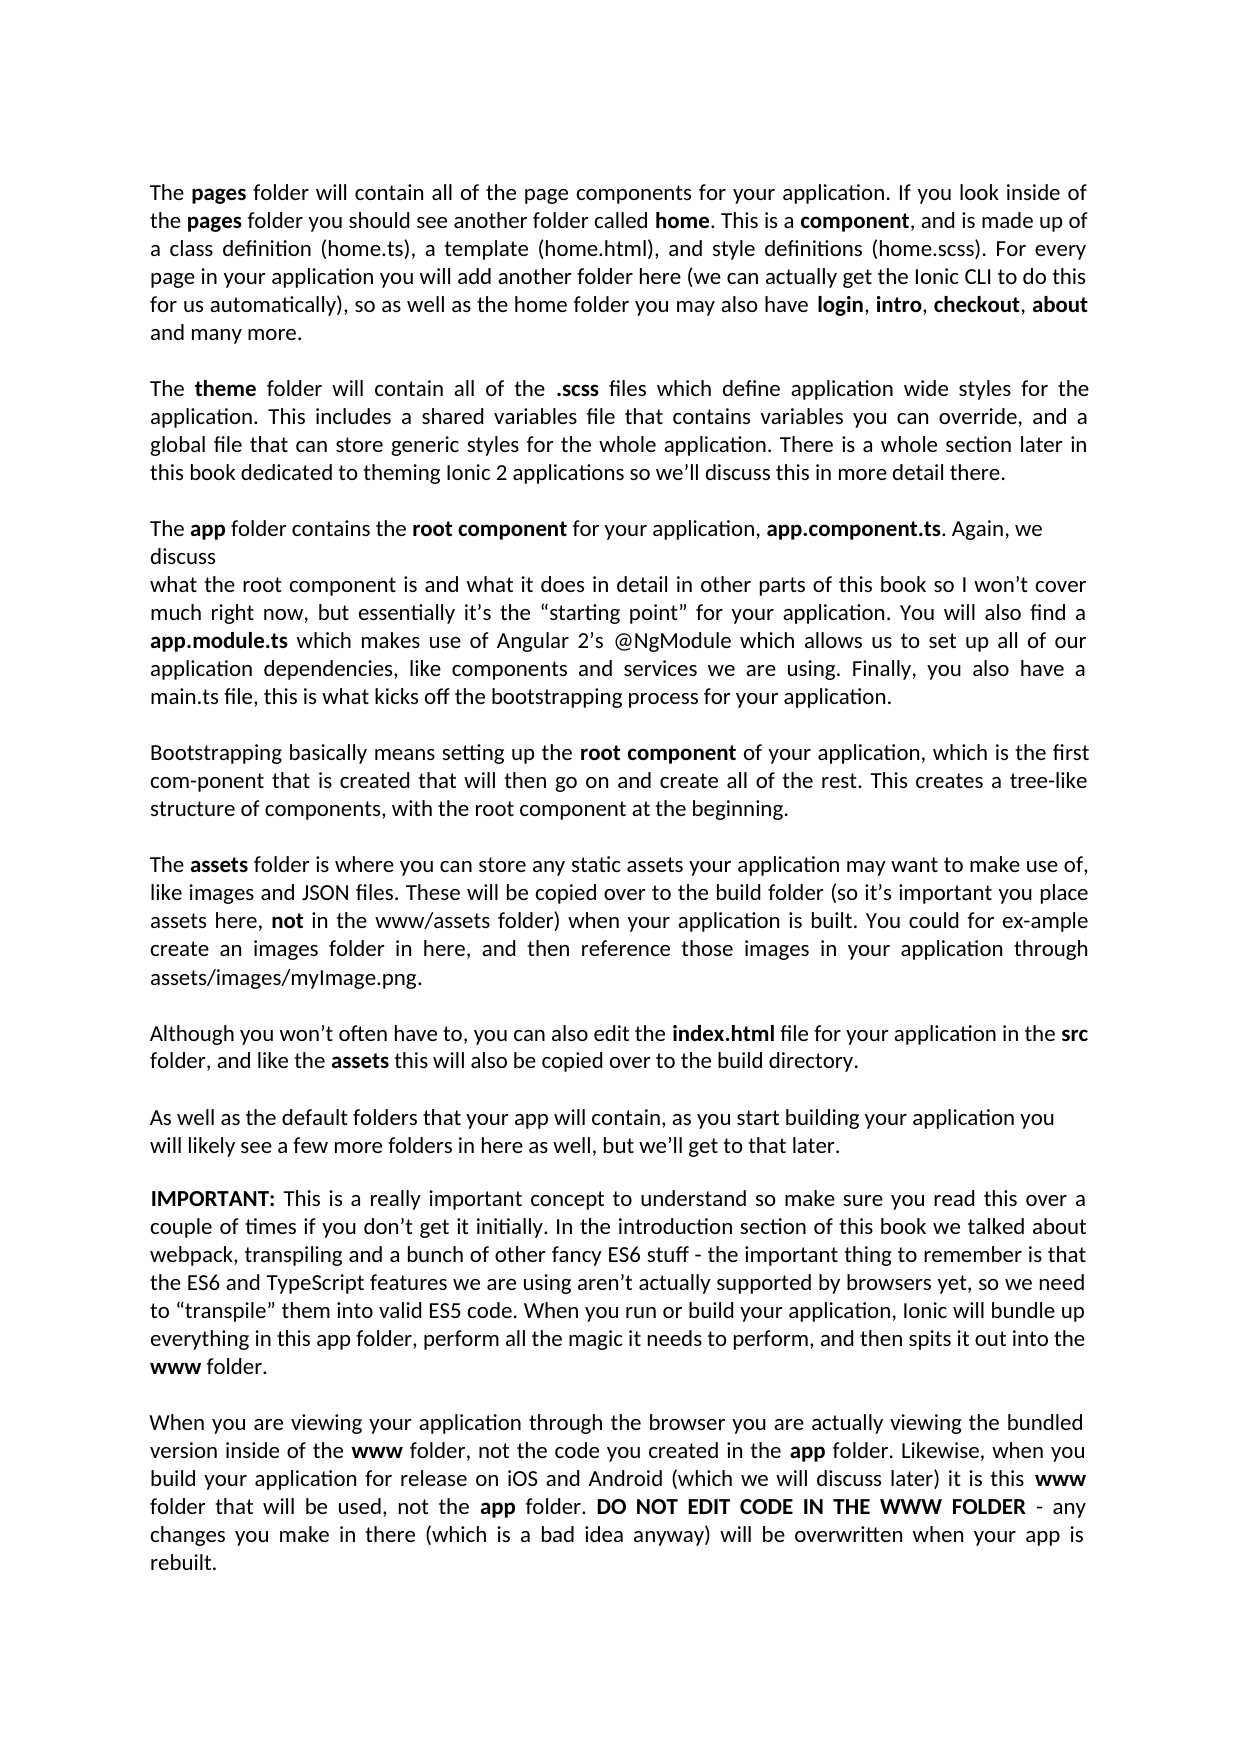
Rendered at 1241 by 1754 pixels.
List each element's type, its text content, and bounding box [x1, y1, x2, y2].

text The pages folder will contain all of the page components for your application. If you look inside of the pages folder you should see another folder called home. This is a component, and is made up of a class definition (home.ts), a template (home.html), and style definitions (home.scss). For every page in your application you will add another folder here (we can actually get the Ionic CLI to do this for us automatically), so as well as the home folder you may also have login, intro, checkout, about and many more. [149, 178, 1088, 346]
text what the root component is and what it does in detail in other parts of this book so I won’t cover much right now, but essentially it’s the “starting point” for your application. You will also find a app.module.ts which makes use of Angular 2’s @NgModule which allows us to set up all of our application dependencies, like components and services we are using. Finally, you also have a main.ts file, this is what kicks oﬀ the bootstrapping process for your application. [150, 570, 1088, 710]
text The app folder contains the root component for your application, app.component.ts. Again, we discuss [150, 514, 1090, 570]
text As well as the default folders that your app will contain, as you start building your application you will likely see a few more folders in here as well, but we’ll get to that later. [149, 1103, 1086, 1159]
text Although you won’t often have to, you can also edit the index.html file for your application in the src folder, and like the assets this will also be copied over to the build directory. [149, 1019, 1088, 1075]
text Bootstrapping basically means setting up the root component of your application, which is the first com-ponent that is created that will then go on and create all of the rest. This creates a tree-like structure of components, with the root component at the beginning. [150, 738, 1090, 822]
text The assets folder is where you can store any static assets your application may want to make use of, like images and JSON files. These will be copied over to the build folder (so it’s important you place assets here, not in the www/assets folder) when your application is built. You could for ex-ample create an images folder in here, and then reference those images in your application through assets/images/myImage.png. [149, 851, 1090, 991]
text When you are viewing your application through the browser you are actually viewing the bundled version inside of the www folder, not the code you created in the app folder. Likewise, when you build your application for release on iOS and Android (which we will discuss later) it is this www folder that will be used, not the app folder. DO NOT EDIT CODE IN THE WWW FOLDER - any changes you make in there (which is a bad idea anyway) will be overwritten when your app is rebuilt. [149, 1408, 1086, 1576]
text IMPORTANT: This is a really important concept to understand so make sure you read this over a couple of times if you don’t get it initially. In the introduction section of this book we talked about webpack, transpiling and a bunch of other fancy ES6 stuﬀ - the important thing to remember is that the ES6 and TypeScript features we are using aren’t actually supported by browsers yet, so we need to “transpile” them into valid ES5 code. When you run or build your application, Ionic will bundle up everything in this app folder, perform all the magic it needs to perform, and then spits it out into the www folder. [150, 1184, 1088, 1380]
text The theme folder will contain all of the .scss files which define application wide styles for the application. This includes a shared variables file that contains variables you can override, and a global file that can store generic styles for the whole application. There is a whole section later in this book dedicated to theming Ionic 2 applications so we’ll discuss this in more detail there. [150, 374, 1090, 486]
